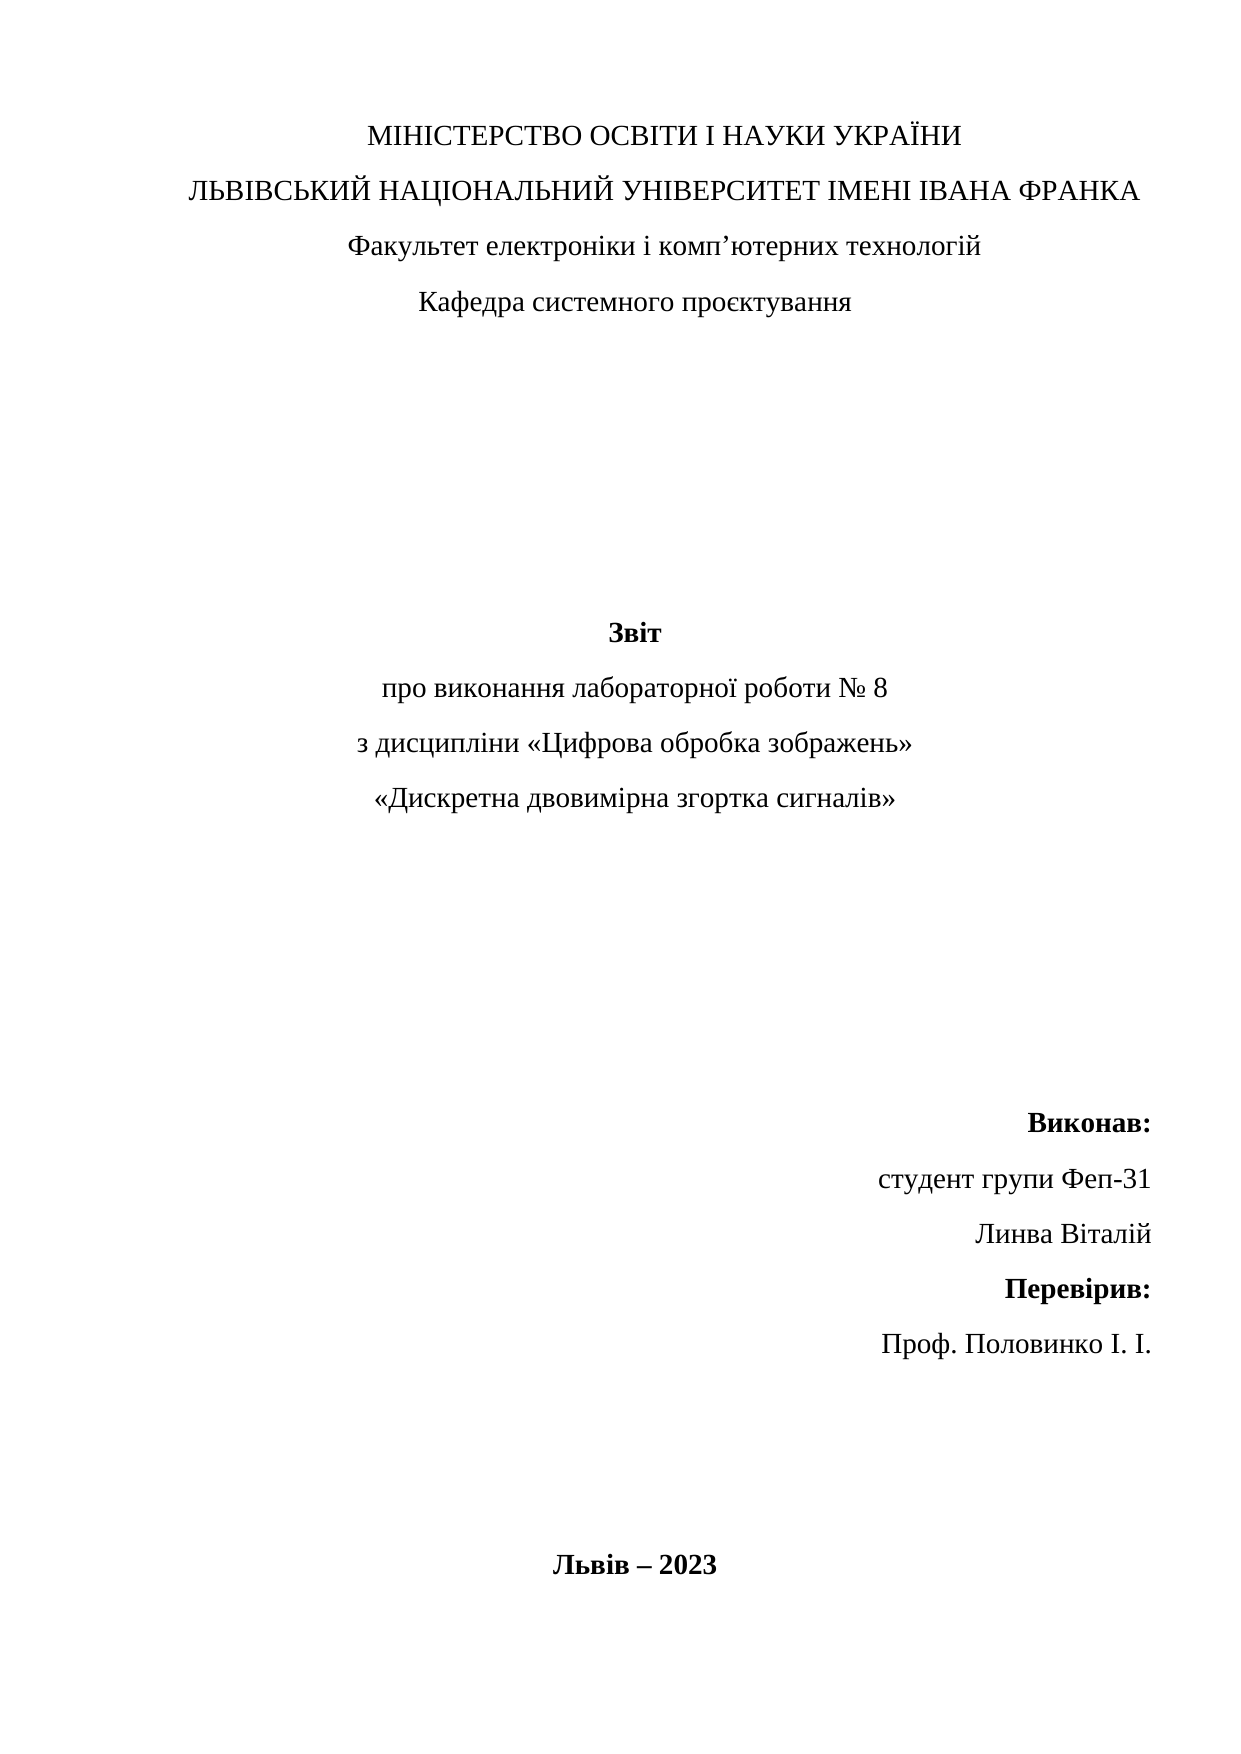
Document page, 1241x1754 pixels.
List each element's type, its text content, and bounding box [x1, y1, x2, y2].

text МІНІСТЕРСТВО ОСВІТИ І НАУКИ УКРАЇНИ [177, 118, 1152, 152]
text Линва Віталій [723, 1216, 1152, 1249]
text Факультет електроніки і комп’ютерних технологій [177, 228, 1152, 262]
text ЛЬВІВСЬКИЙ НАЦІОНАЛЬНИЙ УНІВЕРСИТЕТ ІМЕНІ ІВАНА ФРАНКА [177, 173, 1152, 207]
text Звіт [118, 615, 1152, 648]
text «Дискретна двовимірна згортка сигналів» [118, 781, 1152, 814]
text Львів – 2023 [118, 1547, 1152, 1581]
text з дисципліни «Цифрова обробка зображень» [118, 725, 1152, 759]
text Проф. Половинко І. І. [118, 1326, 1152, 1360]
text Кафедра системного проєктування [118, 284, 1152, 317]
text про виконання лабораторної роботи № 8 [118, 670, 1152, 704]
text студент групи Феп-31 [723, 1161, 1152, 1194]
text Перевірив: [723, 1271, 1152, 1305]
text Виконав: [723, 1106, 1152, 1139]
